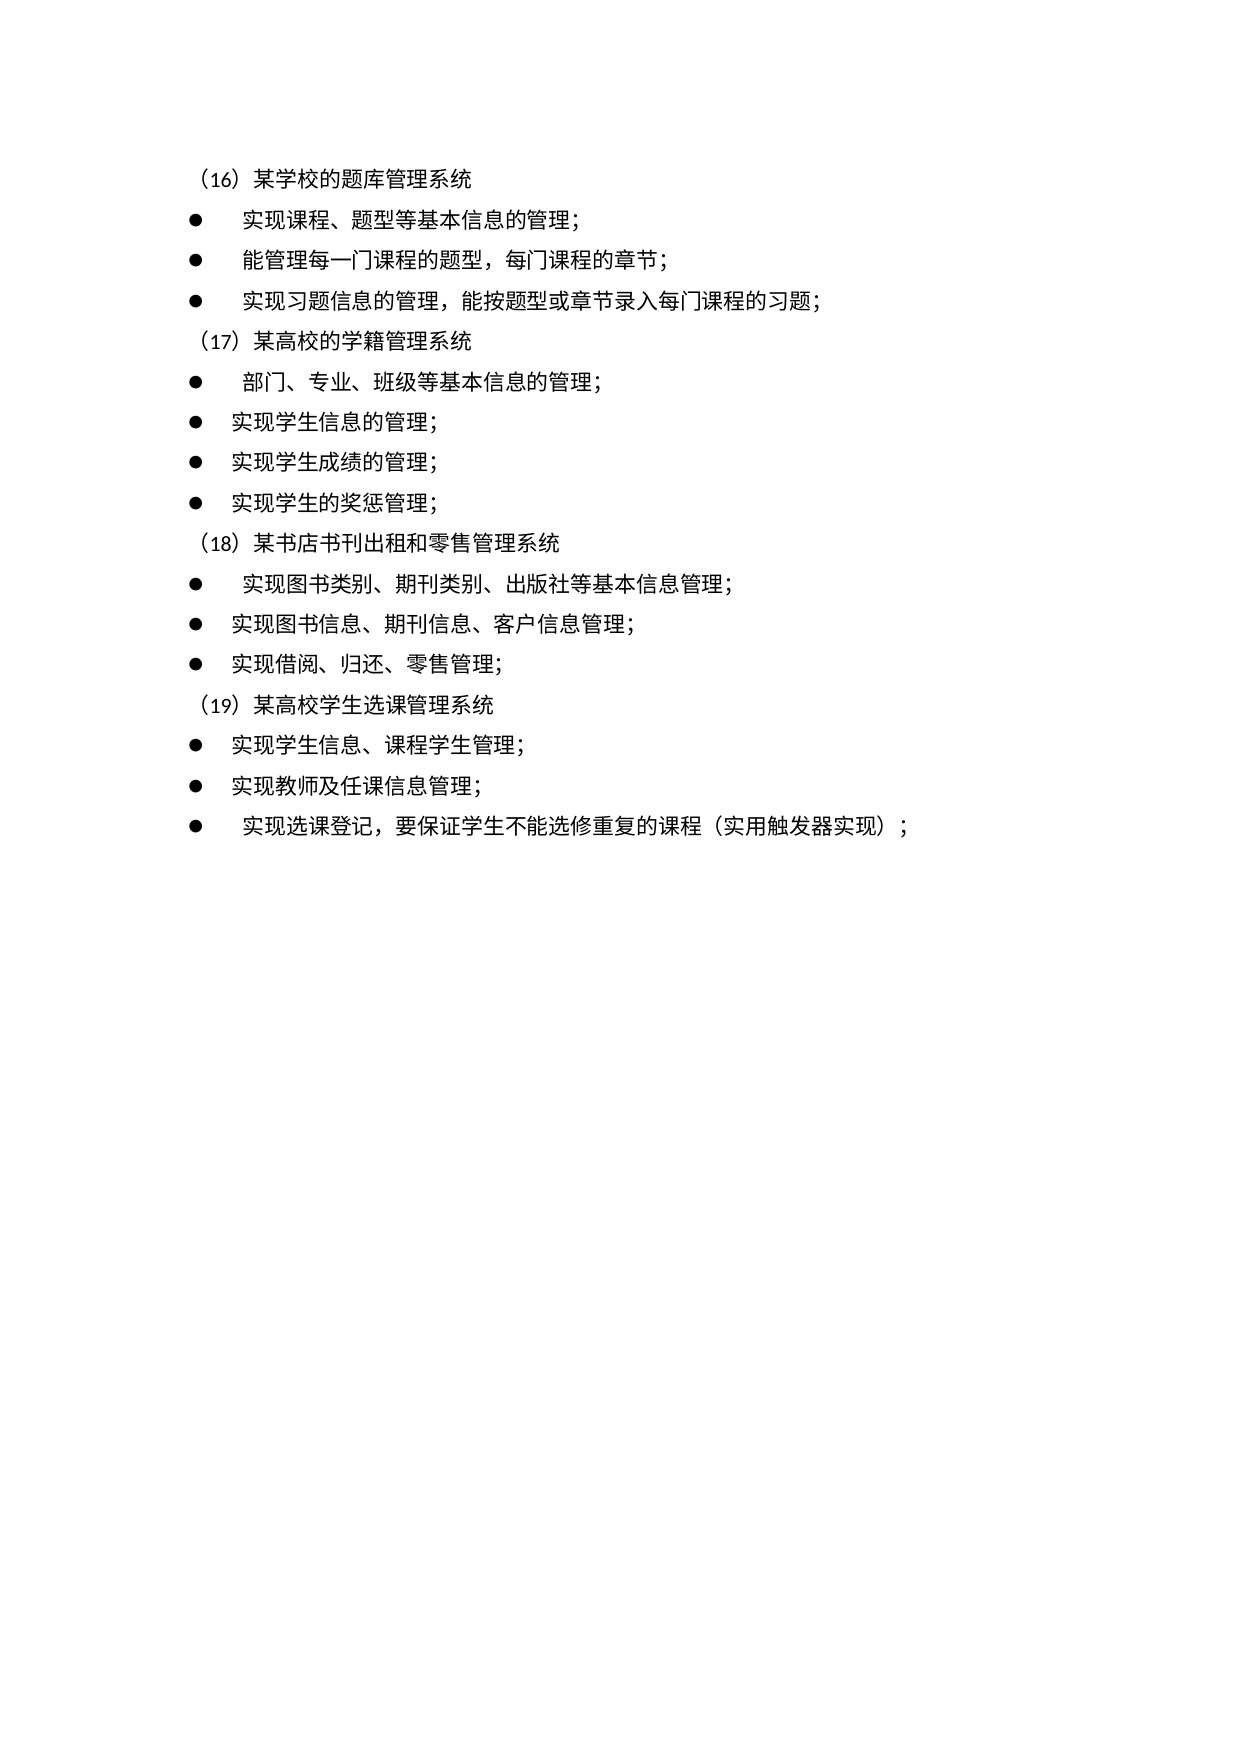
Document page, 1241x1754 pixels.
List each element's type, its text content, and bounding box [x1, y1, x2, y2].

text （19）某高校学生选课管理系统 [187, 687, 1053, 720]
list 实现课程、题型等基本信息的管理； [187, 202, 1053, 235]
list 实现学生成绩的管理； [187, 445, 1053, 477]
list 实现习题信息的管理，能按题型或章节录入每门课程的习题； [187, 283, 1053, 316]
list 实现学生信息的管理； [187, 404, 1053, 437]
text （18）某书店书刊出租和零售管理系统 [187, 526, 1053, 558]
list 实现教师及任课信息管理； [187, 768, 1053, 801]
list 实现借阅、归还、零售管理； [187, 647, 1053, 679]
text （16）某学校的题库管理系统 [187, 162, 1053, 194]
list 能管理每一门课程的题型，每门课程的章节； [187, 243, 1053, 275]
list 实现学生的奖惩管理； [187, 485, 1053, 518]
list 部门、专业、班级等基本信息的管理； [187, 364, 1053, 397]
list 实现选课登记，要保证学生不能选修重复的课程（实用触发器实现）； [187, 809, 1053, 841]
list 实现图书类别、期刊类别、出版社等基本信息管理； [187, 566, 1053, 599]
list 实现图书信息、期刊信息、客户信息管理； [187, 607, 1053, 639]
text （17）某高校的学籍管理系统 [187, 324, 1053, 356]
list 实现学生信息、课程学生管理； [187, 728, 1053, 760]
